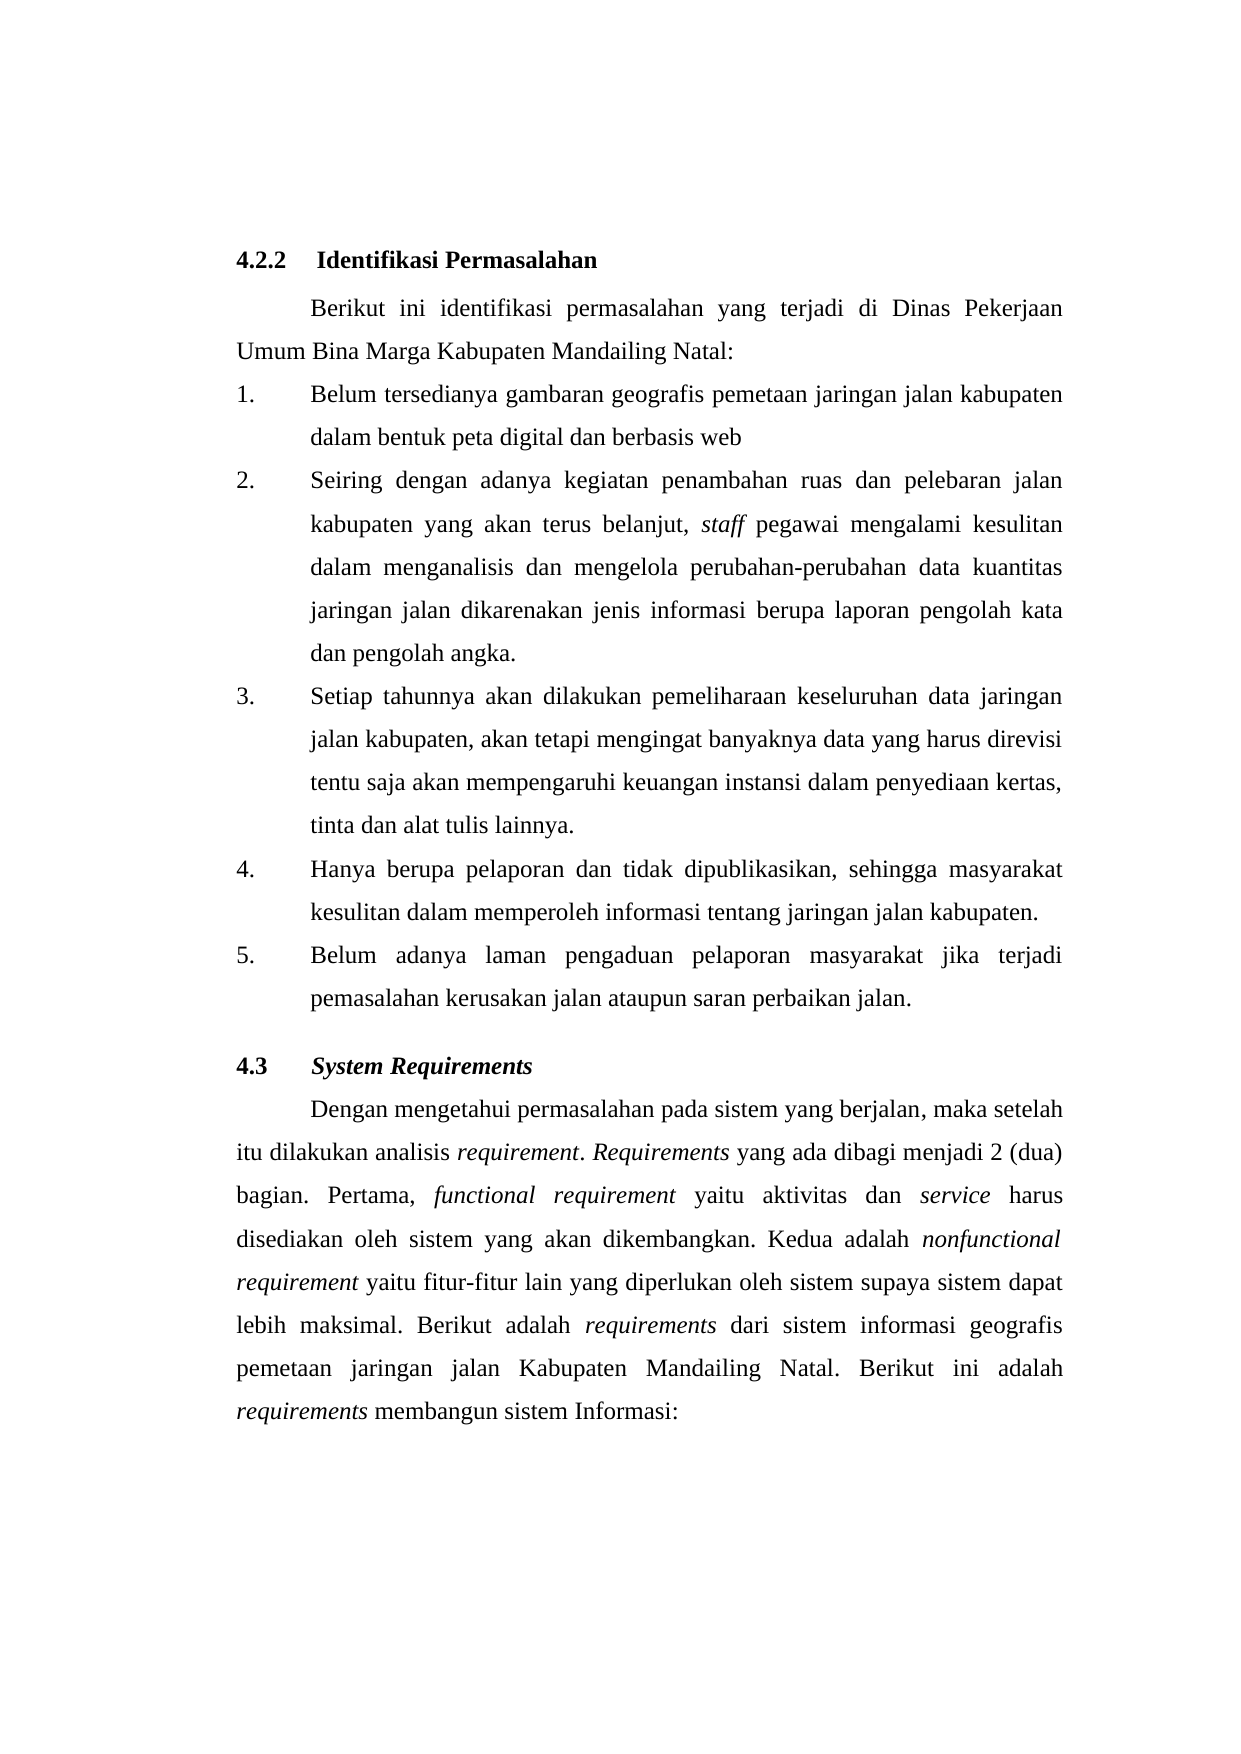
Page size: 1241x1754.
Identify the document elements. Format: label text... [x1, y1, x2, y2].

text Berikut ini identifikasi permasalahan yang terjadi di Dinas Pekerjaan Umum Bina Marga Kabupaten Mandailing Natal: [236, 293, 1063, 365]
subtitle System Requirements [236, 1051, 1063, 1080]
list Setiap tahunnya akan dilakukan pemeliharaan keseluruhan data jaringan jalan kabupaten, akan tetapi mengingat banyaknya data yang harus direvisi tentu saja akan mempengaruhi keuangan instansi dalam penyediaan kertas, tinta dan alat tulis lainnya. [236, 681, 1063, 839]
text Dengan mengetahui permasalahan pada sistem yang berjalan, maka setelah itu dilakukan analisis requirement. Requirements yang ada dibagi menjadi 2 (dua) bagian. Pertama, functional requirement yaitu aktivitas dan service harus disediakan oleh sistem yang akan dikembangkan. Kedua adalah nonfunctional requirement yaitu fitur-fitur lain yang diperlukan oleh sistem supaya sistem dapat lebih maksimal. Berikut adalah requirements dari sistem informasi geografis pemetaan jaringan jalan Kabupaten Mandailing Natal. Berikut ini adalah requirements membangun sistem Informasi: [236, 1094, 1063, 1425]
list Seiring dengan adanya kegiatan penambahan ruas dan pelebaran jalan kabupaten yang akan terus belanjut, staff pegawai mengalami kesulitan dalam menganalisis dan mengelola perubahan-perubahan data kuantitas jaringan jalan dikarenakan jenis informasi berupa laporan pengolah kata dan pengolah angka. [236, 466, 1063, 667]
list Hanya berupa pelaporan dan tidak dipublikasikan, sehingga masyarakat kesulitan dalam memperoleh informasi tentang jaringan jalan kabupaten. [236, 854, 1063, 926]
list Belum tersedianya gambaran geografis pemetaan jaringan jalan kabupaten dalam bentuk peta digital dan berbasis web [236, 379, 1063, 451]
list Belum adanya laman pengaduan pelaporan masyarakat jika terjadi pemasalahan kerusakan jalan ataupun saran perbaikan jalan. [236, 940, 1063, 1012]
list Identifikasi Permasalahan [236, 245, 1063, 274]
